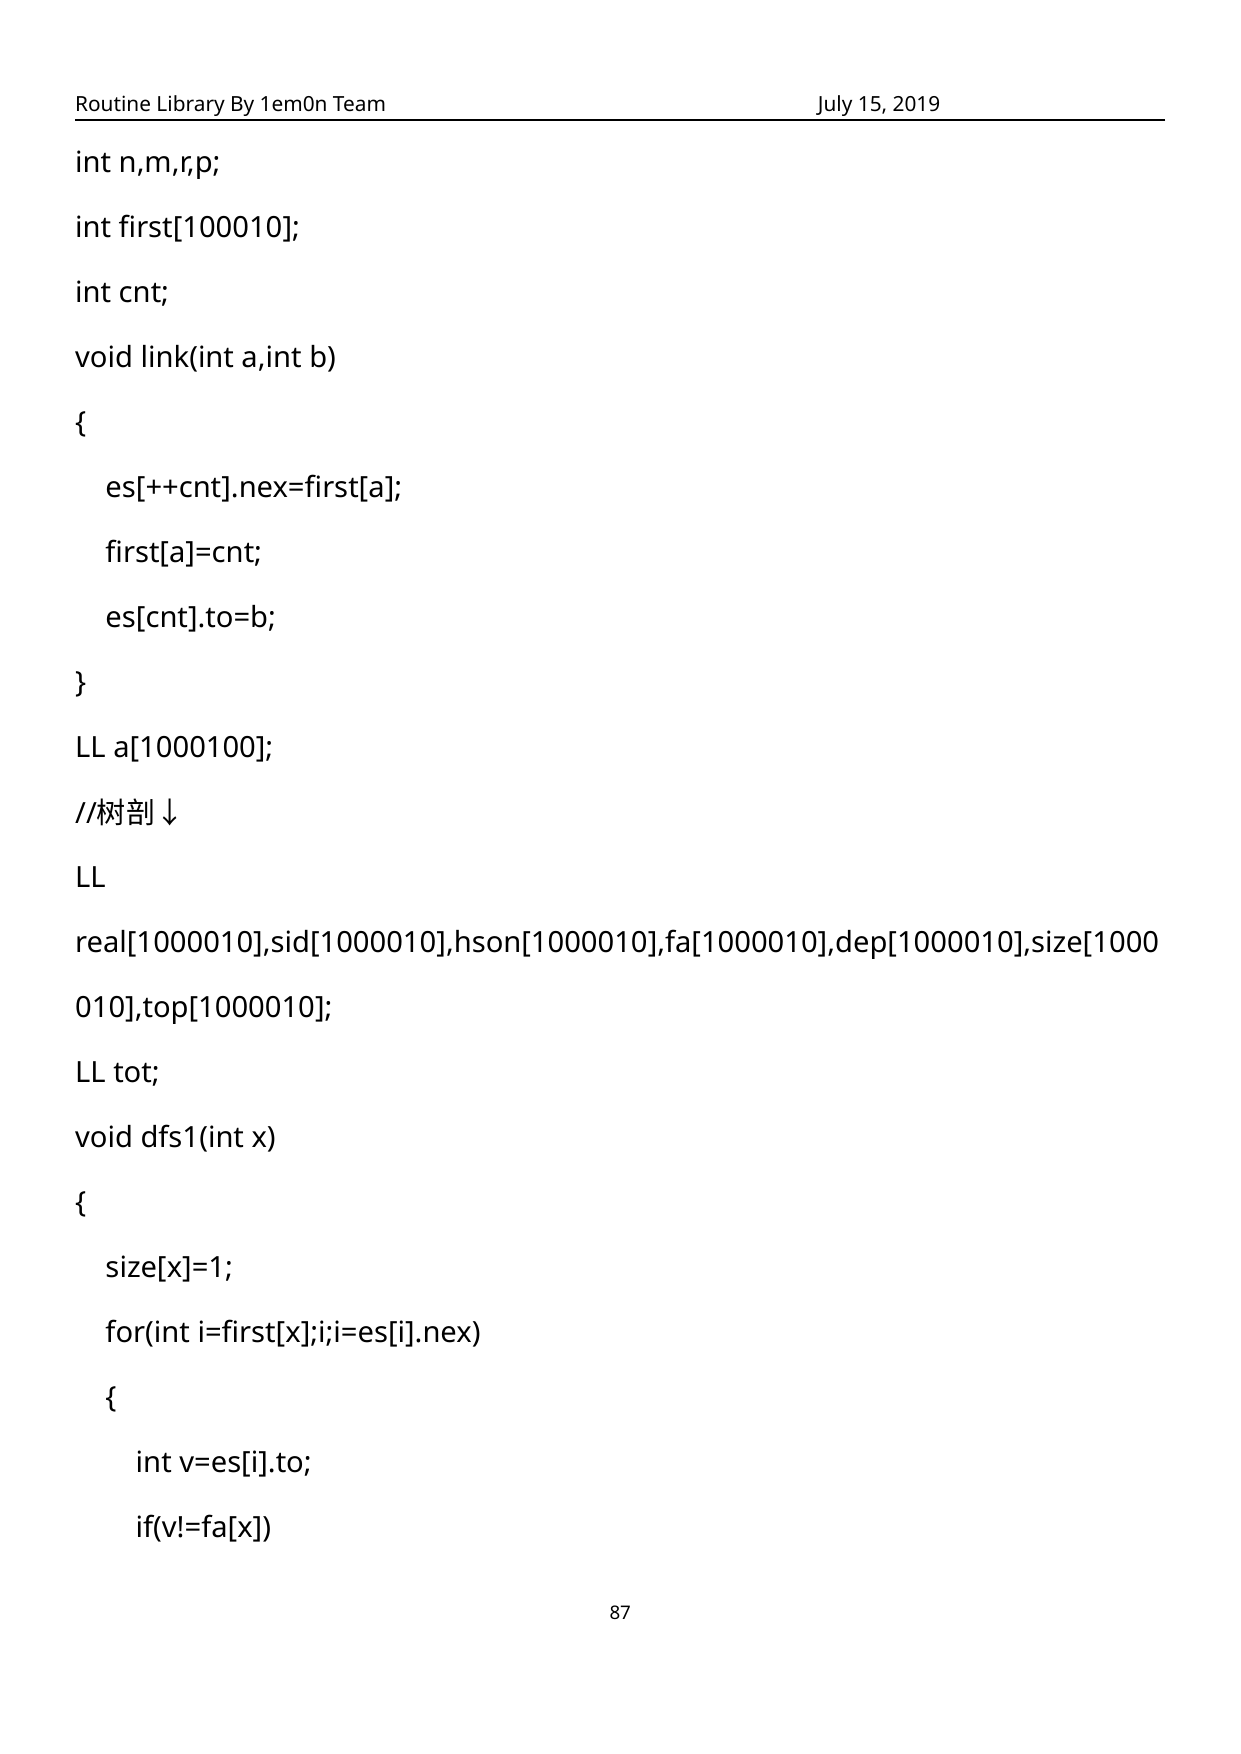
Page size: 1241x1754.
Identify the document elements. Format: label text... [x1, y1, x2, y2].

text LL real[1000010],sid[1000010],hson[1000010],fa[1000010],dep[1000010],size[1000010],top[1000010]; [75, 844, 1165, 1039]
text size[x]=1; [75, 1234, 1165, 1299]
text int first[100010]; [75, 194, 1165, 259]
text } [75, 649, 1165, 714]
text int n,m,r,p; [75, 129, 1165, 194]
text first[a]=cnt; [75, 519, 1165, 584]
text LL tot; [75, 1039, 1165, 1104]
text LL a[1000100]; [75, 714, 1165, 779]
text //树剖↓ [75, 779, 1165, 844]
text { [75, 1169, 1165, 1234]
text { [75, 389, 1165, 454]
text { [75, 1364, 1165, 1429]
text es[cnt].to=b; [75, 584, 1165, 649]
text void link(int a,int b) [75, 324, 1165, 389]
text es[++cnt].nex=first[a]; [75, 454, 1165, 519]
text if(v!=fa[x]) [75, 1494, 1165, 1559]
text for(int i=first[x];i;i=es[i].nex) [75, 1299, 1165, 1364]
text int v=es[i].to; [75, 1429, 1165, 1494]
text void dfs1(int x) [75, 1104, 1165, 1169]
text int cnt; [75, 259, 1165, 324]
